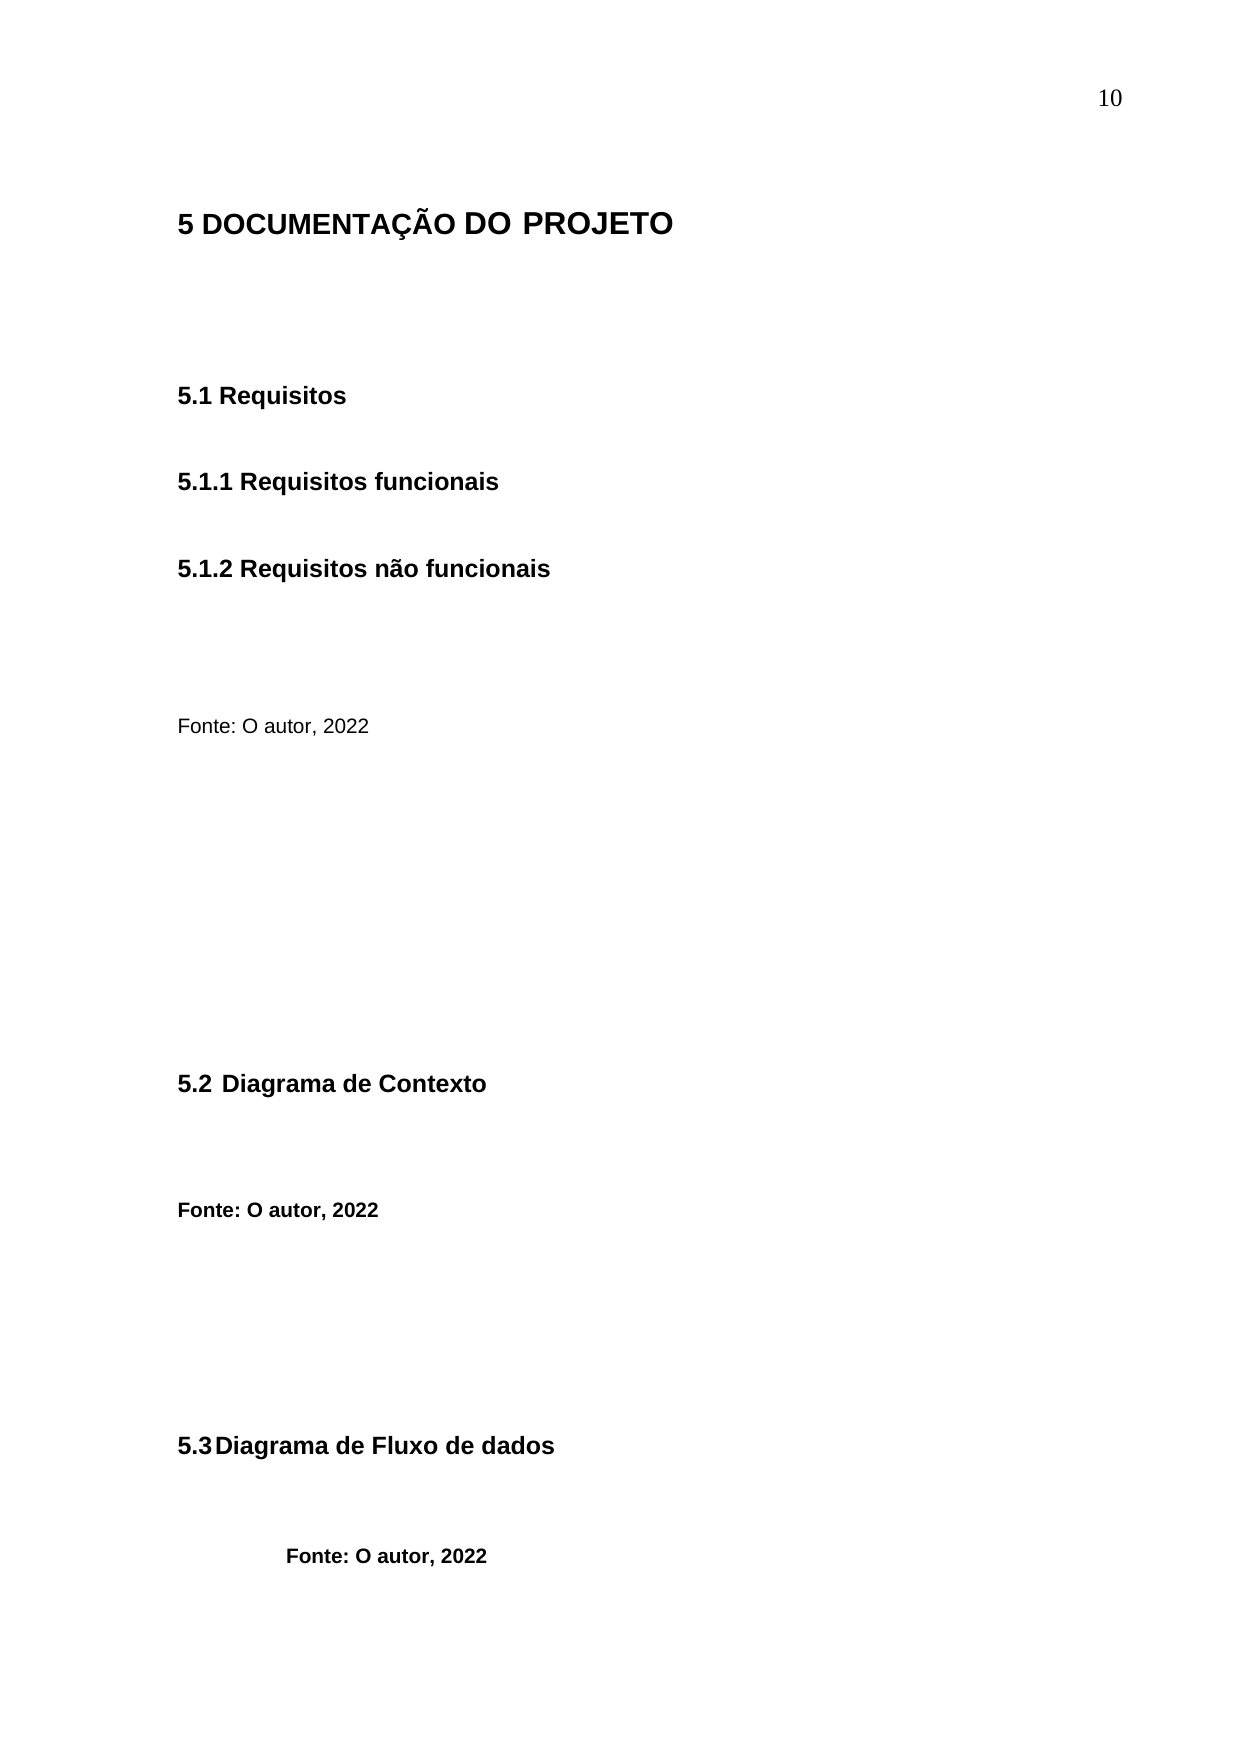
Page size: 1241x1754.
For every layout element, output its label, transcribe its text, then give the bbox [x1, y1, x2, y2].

subtitle Diagrama de Contexto [177, 1069, 1122, 1098]
subtitle 5 DOCUMENTAÇÃO do projeto [177, 198, 1122, 243]
text Fonte: O autor, 2022 [177, 1198, 1122, 1222]
text Fonte: O autor, 2022 [177, 713, 1122, 737]
subtitle Diagrama de Fluxo de dados [177, 1431, 1122, 1460]
subtitle 5.1 Requisitos [177, 381, 1122, 410]
subtitle 5.1.1 Requisitos funcionais [177, 467, 1122, 496]
subtitle 5.1.2 Requisitos não funcionais [177, 553, 1122, 582]
text Fonte: O autor, 2022 [177, 1544, 1122, 1568]
